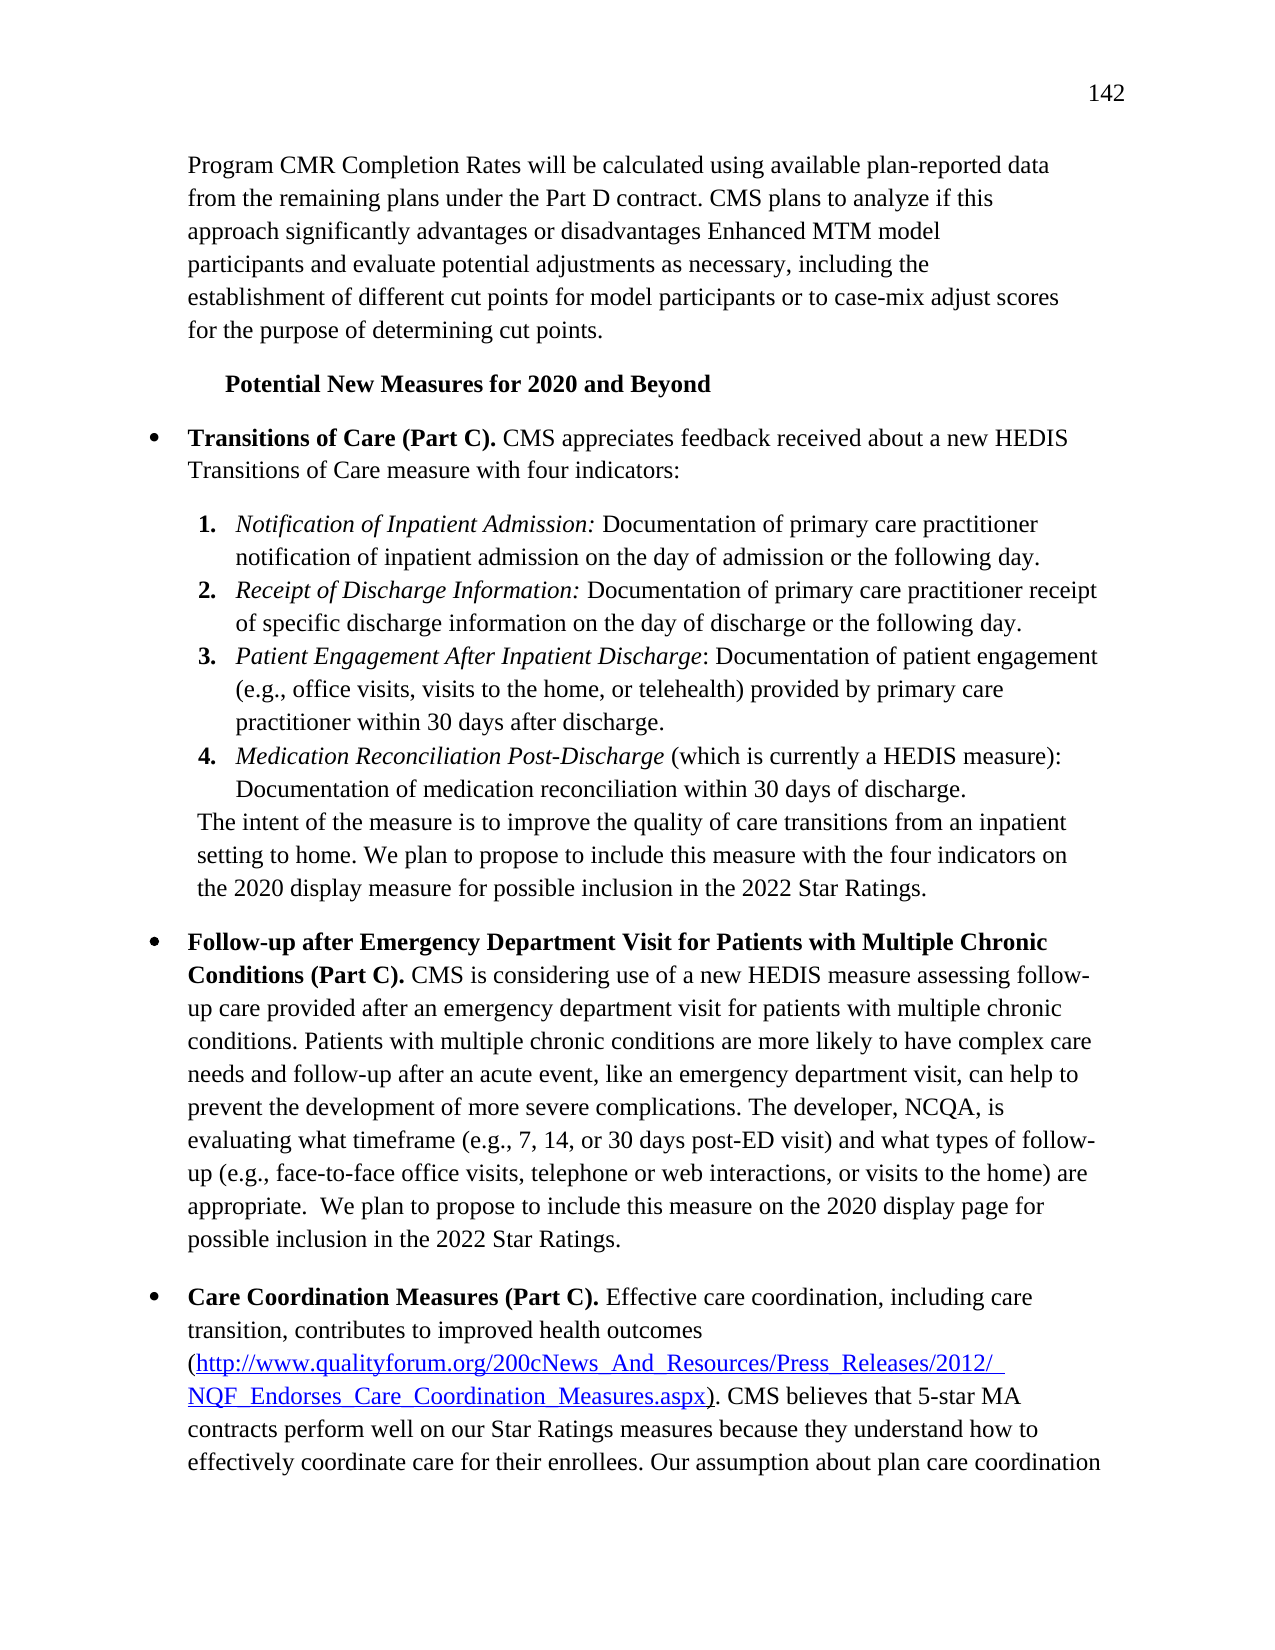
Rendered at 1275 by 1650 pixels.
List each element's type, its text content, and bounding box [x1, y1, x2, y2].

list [150, 1282, 1102, 1476]
subtitle Potential New Measures for 2020 and Beyond [225, 369, 1125, 398]
list Receipt of Discharge Information: Documentation of primary care practitioner receipt of specific discharge information on the day of discharge or the following day. [198, 575, 1112, 637]
list Transitions of Care (Part C). CMS appreciates feedback received about a new HEDIS Transitions of Care measure with four indicators: [150, 423, 1099, 484]
list Notification of Inpatient Admission: Documentation of primary care practitioner notification of inpatient admission on the day of admission or the following day. [198, 509, 1055, 571]
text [187, 150, 1062, 344]
text The intent of the measure is to improve the quality of care transitions from an inpatient setting to home. We plan to propose to include this measure with the four indicators on the 2020 display measure for possible inclusion in the 2022 Star Ratings. [197, 807, 1104, 902]
list Follow-up after Emergency Department Visit for Patients with Multiple Chronic Conditions (Part C). CMS is considering use of a new HEDIS measure assessing follow-up care provided after an emergency department visit for patients with multiple chronic conditions. Patients with multiple chronic conditions are more likely to have complex care needs and follow-up after an acute event, like an emergency department visit, can help to prevent the development of more severe complications. The developer, NCQA, is evaluating what timeframe (e.g., 7, 14, or 30 days post-ED visit) and what types of follow-up (e.g., face-to-face office visits, telephone or web interactions, or visits to the home) are appropriate. We plan to propose to include this measure on the 2020 display page for possible inclusion in the 2022 Star Ratings. [150, 927, 1104, 1253]
list Patient Engagement After Inpatient Discharge: Documentation of patient engagement (e.g., office visits, visits to the home, or telehealth) provided by primary care practitioner within 30 days after discharge. [198, 641, 1112, 736]
list Medication Reconciliation Post-Discharge (which is currently a HEDIS measure): Documentation of medication reconciliation within 30 days of discharge. [198, 741, 1076, 803]
